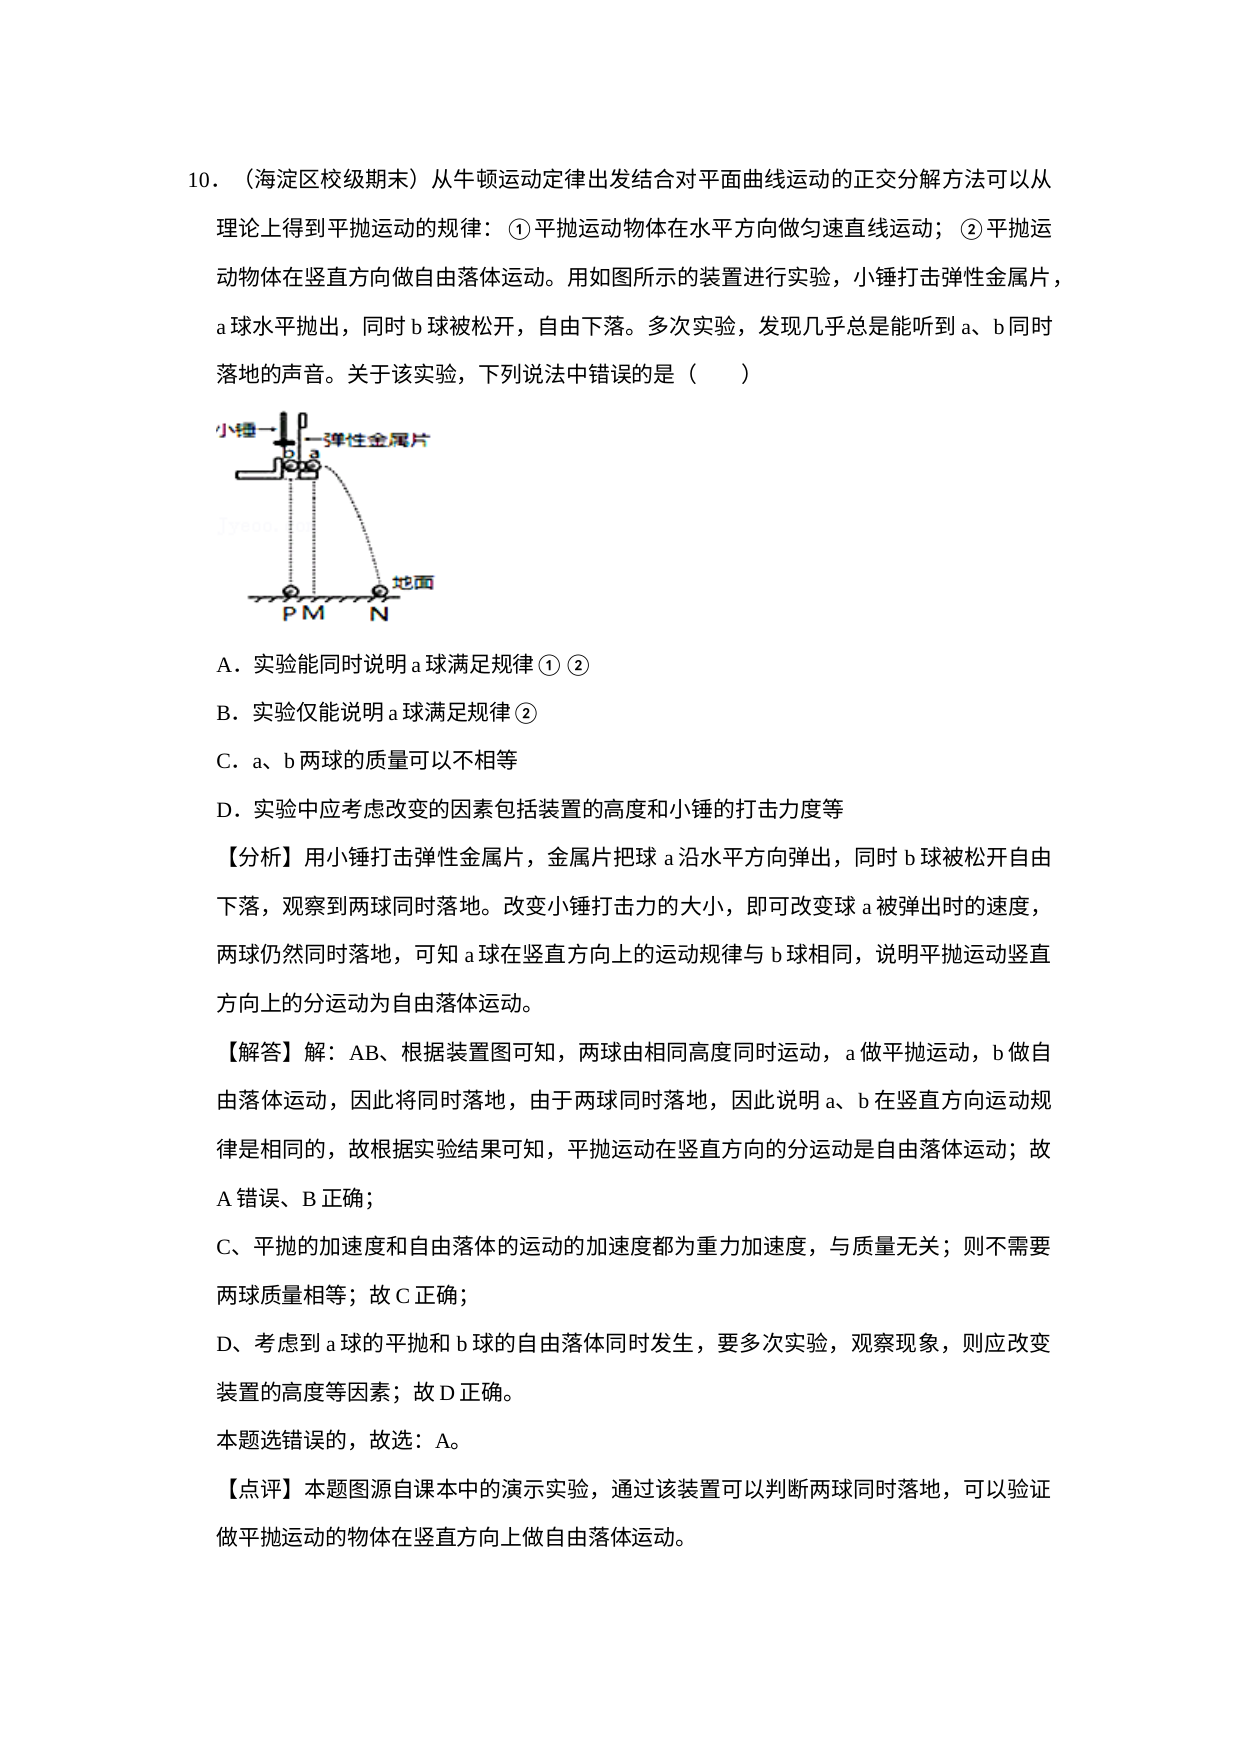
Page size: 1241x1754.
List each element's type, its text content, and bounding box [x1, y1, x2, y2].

text C、平抛的加速度和自由落体的运动的加速度都为重力加速度，与质量无关；则不需要两球质量相等；故C正确； [216, 1229, 1053, 1310]
text 本题选错误的，故选：A。 [216, 1423, 1053, 1455]
text 【分析】用小锤打击弹性金属片，金属片把球a沿水平方向弹出，同时b球被松开自由下落，观察到两球同时落地。改变小锤打击力的大小，即可改变球a被弹出时的速度，两球仍然同时落地，可知a球在竖直方向上的运动规律与b球相同，说明平抛运动竖直方向上的分运动为自由落体运动。 [216, 839, 1053, 1018]
text D、考虑到a球的平抛和b球的自由落体同时发生，要多次实验，观察现象，则应改变装置的高度等因素；故D正确。 [216, 1326, 1053, 1407]
text B．实验仅能说明a球满足规律② [187, 694, 1053, 727]
picture [216, 405, 440, 626]
text 【解答】解：AB、根据装置图可知，两球由相同高度同时运动，a做平抛运动，b做自由落体运动，因此将同时落地，由于两球同时落地，因此说明a、b在竖直方向运动规律是相同的，故根据实验结果可知，平抛运动在竖直方向的分运动是自由落体运动；故A错误、B正确； [216, 1034, 1053, 1213]
text 10．（海淀区校级期末）从牛顿运动定律出发结合对平面曲线运动的正交分解方法可以从理论上得到平抛运动的规律：①平抛运动物体在水平方向做匀速直线运动；②平抛运动物体在竖直方向做自由落体运动。用如图所示的装置进行实验，小锤打击弹性金属片，a球水平抛出，同时b球被松开，自由下落。多次实验，发现几乎总是能听到a、b同时落地的声音。关于该实验，下列说法中错误的是（ ） [187, 162, 1053, 389]
text C．a、b两球的质量可以不相等 [187, 743, 1053, 775]
text 【点评】本题图源自课本中的演示实验，通过该装置可以判断两球同时落地，可以验证做平抛运动的物体在竖直方向上做自由落体运动。 [216, 1471, 1053, 1552]
text A．实验能同时说明a球满足规律①② [187, 646, 1053, 679]
text D．实验中应考虑改变的因素包括装置的高度和小锤的打击力度等 [187, 791, 1053, 824]
